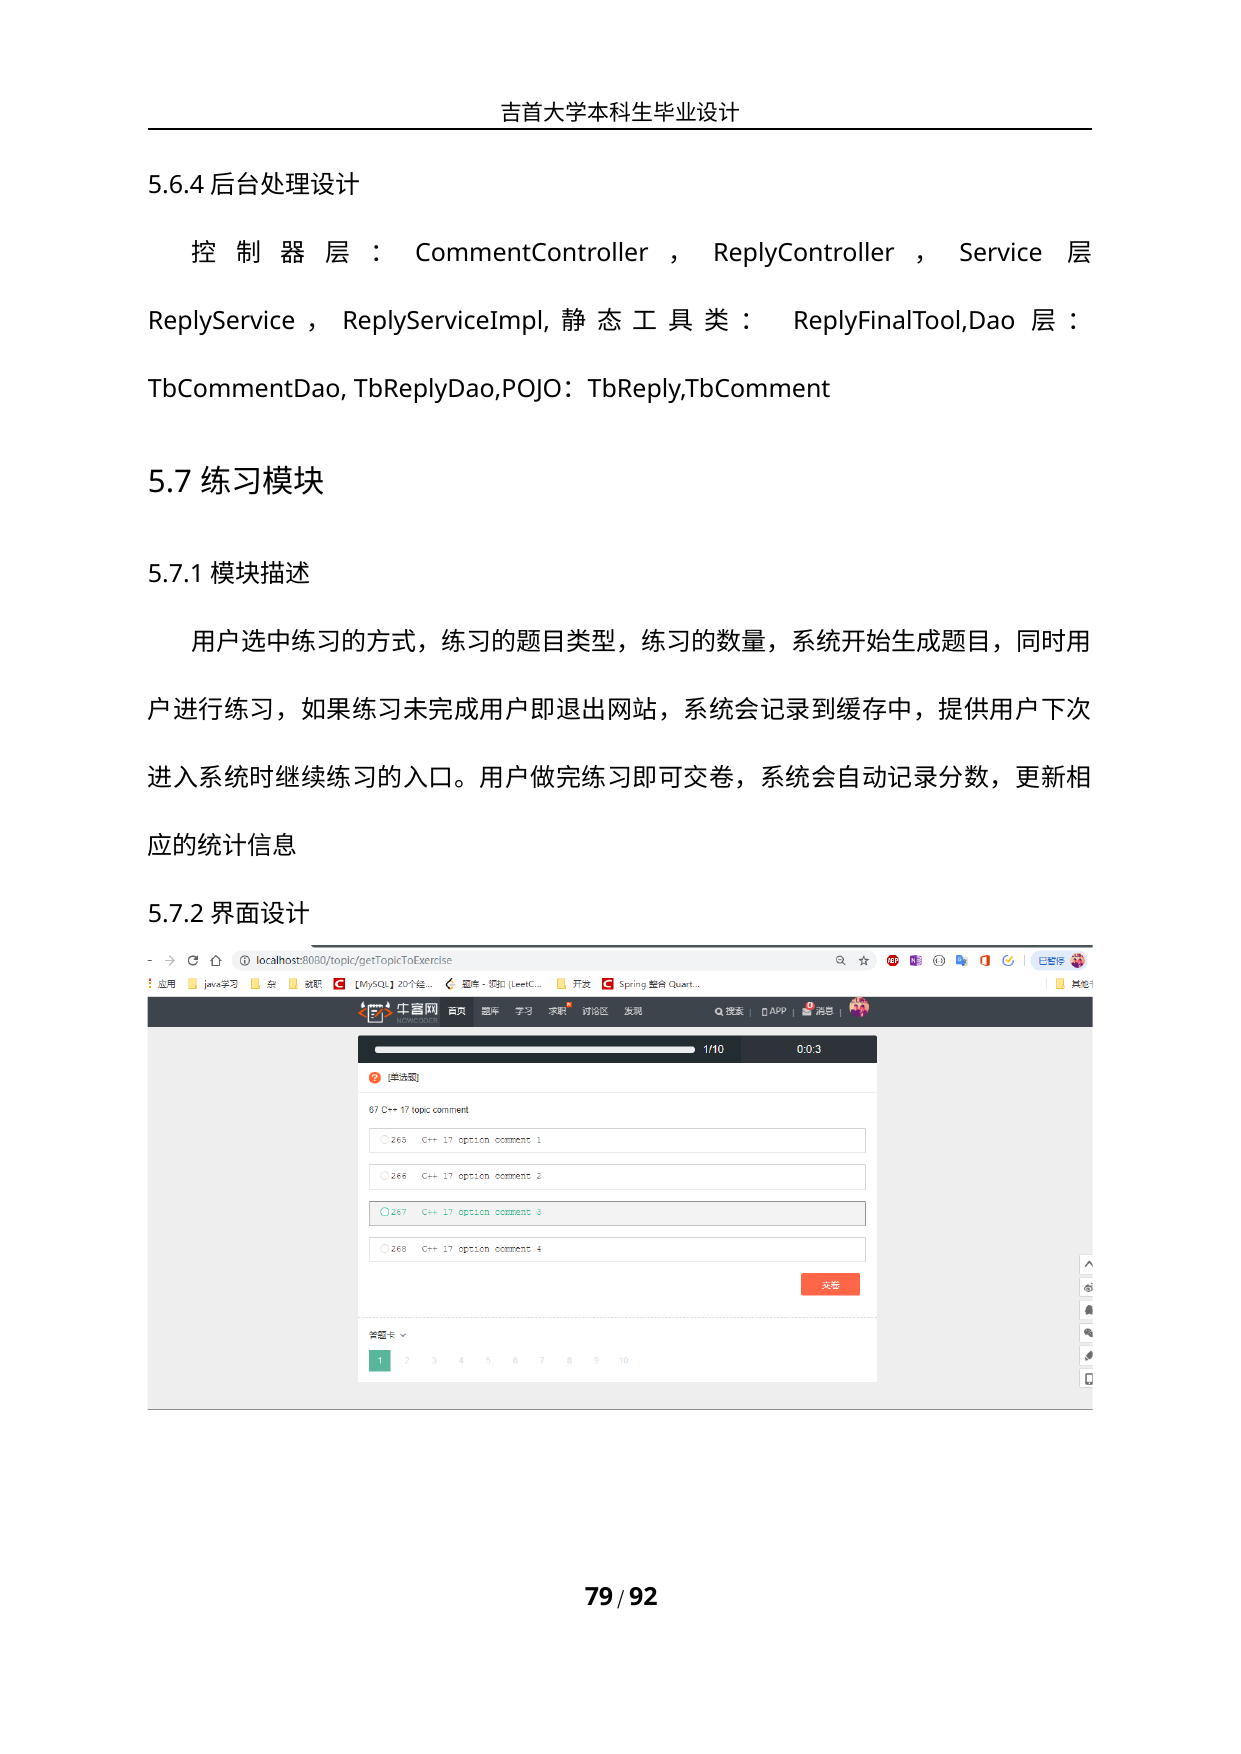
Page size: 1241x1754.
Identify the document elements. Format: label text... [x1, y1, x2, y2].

text 5.6.4 后台处理设计 [148, 148, 1092, 216]
text 5.7.2 界面设计 [148, 878, 1092, 945]
text 用户选中练习的方式，练习的题目类型，练习的数量，系统开始生成题目，同时用户进行练习，如果练习未完成用户即退出网站，系统会记录到缓存中，提供用户下次进入系统时继续练习的入口。用户做完练习即可交卷，系统会自动记录分数，更新相应的统计信息 [148, 606, 1092, 878]
picture [147, 945, 1093, 1410]
text 控制器层：CommentController，ReplyController，Service层 ReplyService，ReplyServiceImpl,静态工具类： ReplyFinalTool,Dao层： TbCommentDao, TbReplyDao,POJO：TbReply,TbComment [148, 216, 1092, 420]
text 5.7.1 模块描述 [148, 538, 1092, 606]
text 5.7 练习模块 [148, 445, 1092, 513]
